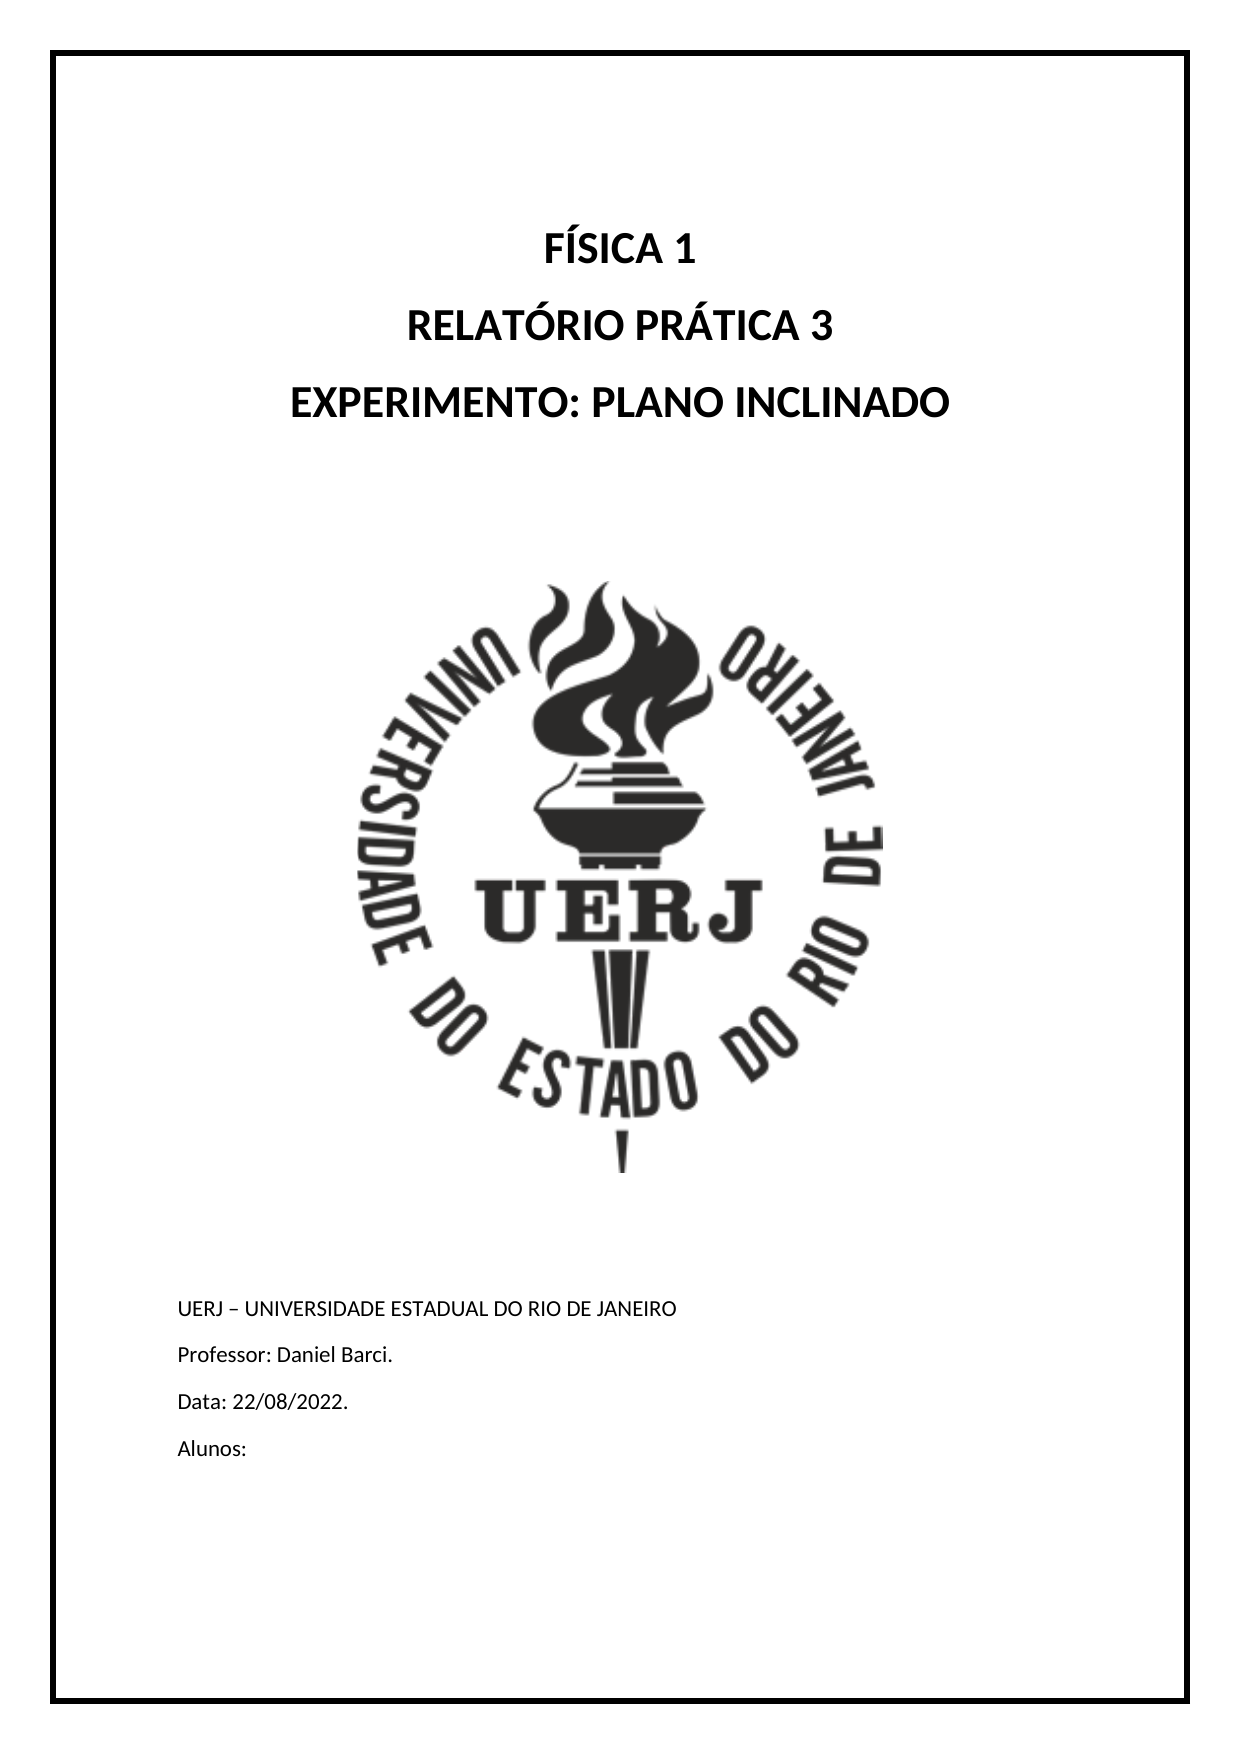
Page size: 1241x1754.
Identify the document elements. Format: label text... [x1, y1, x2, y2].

picture [357, 581, 883, 1173]
text Professor: Daniel Barci. [177, 1341, 1063, 1369]
text Alunos: [177, 1434, 1063, 1462]
text UERJ – UNIVERSIDADE ESTADUAL DO RIO DE JANEIRO [177, 1294, 1063, 1322]
text Data: 22/08/2022. [177, 1387, 1063, 1416]
text EXPERIMENTO: PLANO INCLINADO [177, 373, 1063, 429]
text FÍSICA 1 [177, 219, 1063, 275]
text RELATÓRIO PRÁTICA 3 [177, 296, 1063, 352]
